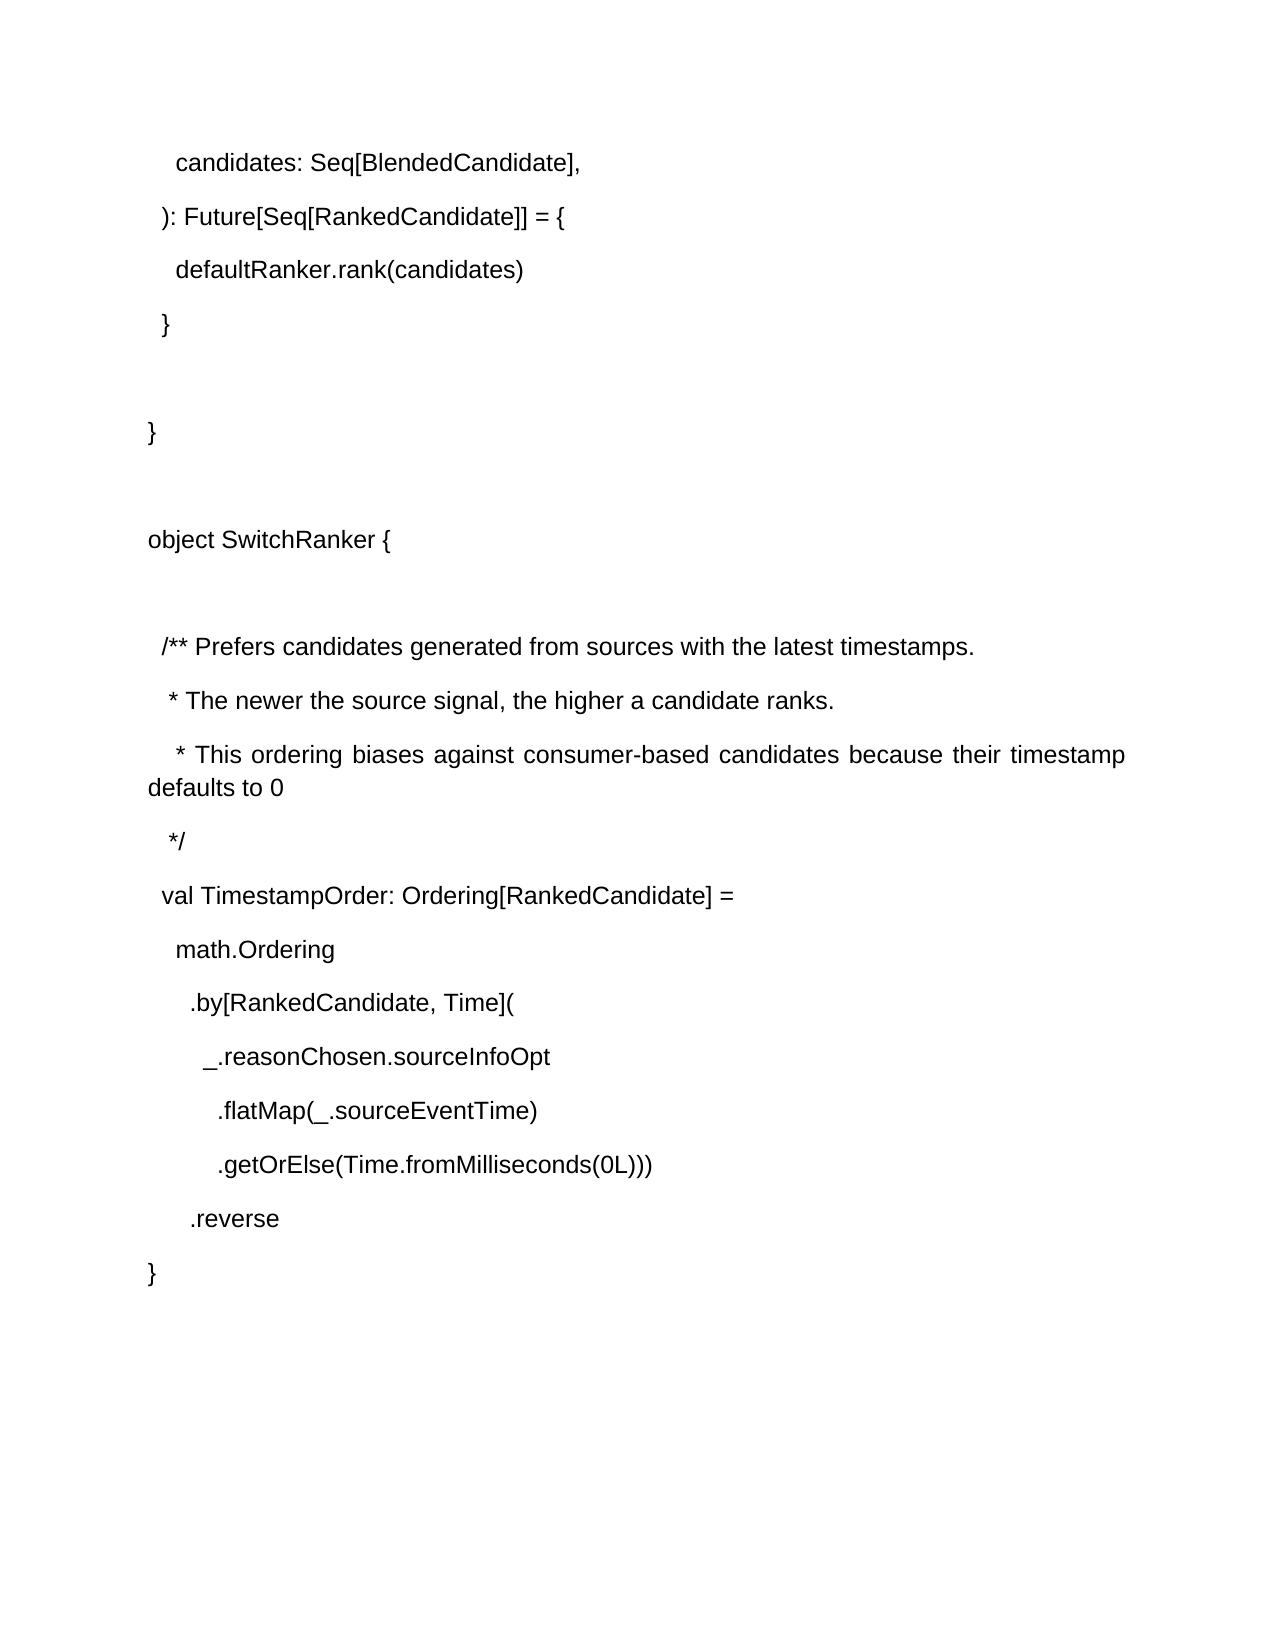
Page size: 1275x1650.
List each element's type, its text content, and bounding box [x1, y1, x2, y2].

text * The newer the source signal, the higher a candidate ranks. [148, 686, 1127, 715]
text .getOrElse(Time.fromMilliseconds(0L))) [148, 1150, 1127, 1179]
text defaultRanker.rank(candidates) [148, 255, 1127, 284]
text } [148, 417, 1127, 446]
text object SwitchRanker { [148, 524, 1127, 553]
text } [148, 309, 1127, 338]
text .flatMap(_.sourceEventTime) [148, 1096, 1127, 1125]
text * This ordering biases against consumer-based candidates because their timestamp defaults to 0 [148, 740, 1127, 802]
text ): Future[Seq[RankedCandidate]] = { [148, 201, 1127, 230]
text .by[RankedCandidate, Time]( [148, 988, 1127, 1017]
text .reverse [148, 1204, 1127, 1233]
text math.Ordering [148, 934, 1127, 963]
text candidates: Seq[BlendedCandidate], [148, 148, 1127, 176]
text val TimestampOrder: Ordering[RankedCandidate] = [148, 881, 1127, 909]
text /** Prefers candidates generated from sources with the latest timestamps. [148, 632, 1127, 661]
text */ [148, 827, 1127, 856]
text _.reasonChosen.sourceInfoOpt [148, 1042, 1127, 1071]
text } [148, 1258, 1127, 1286]
